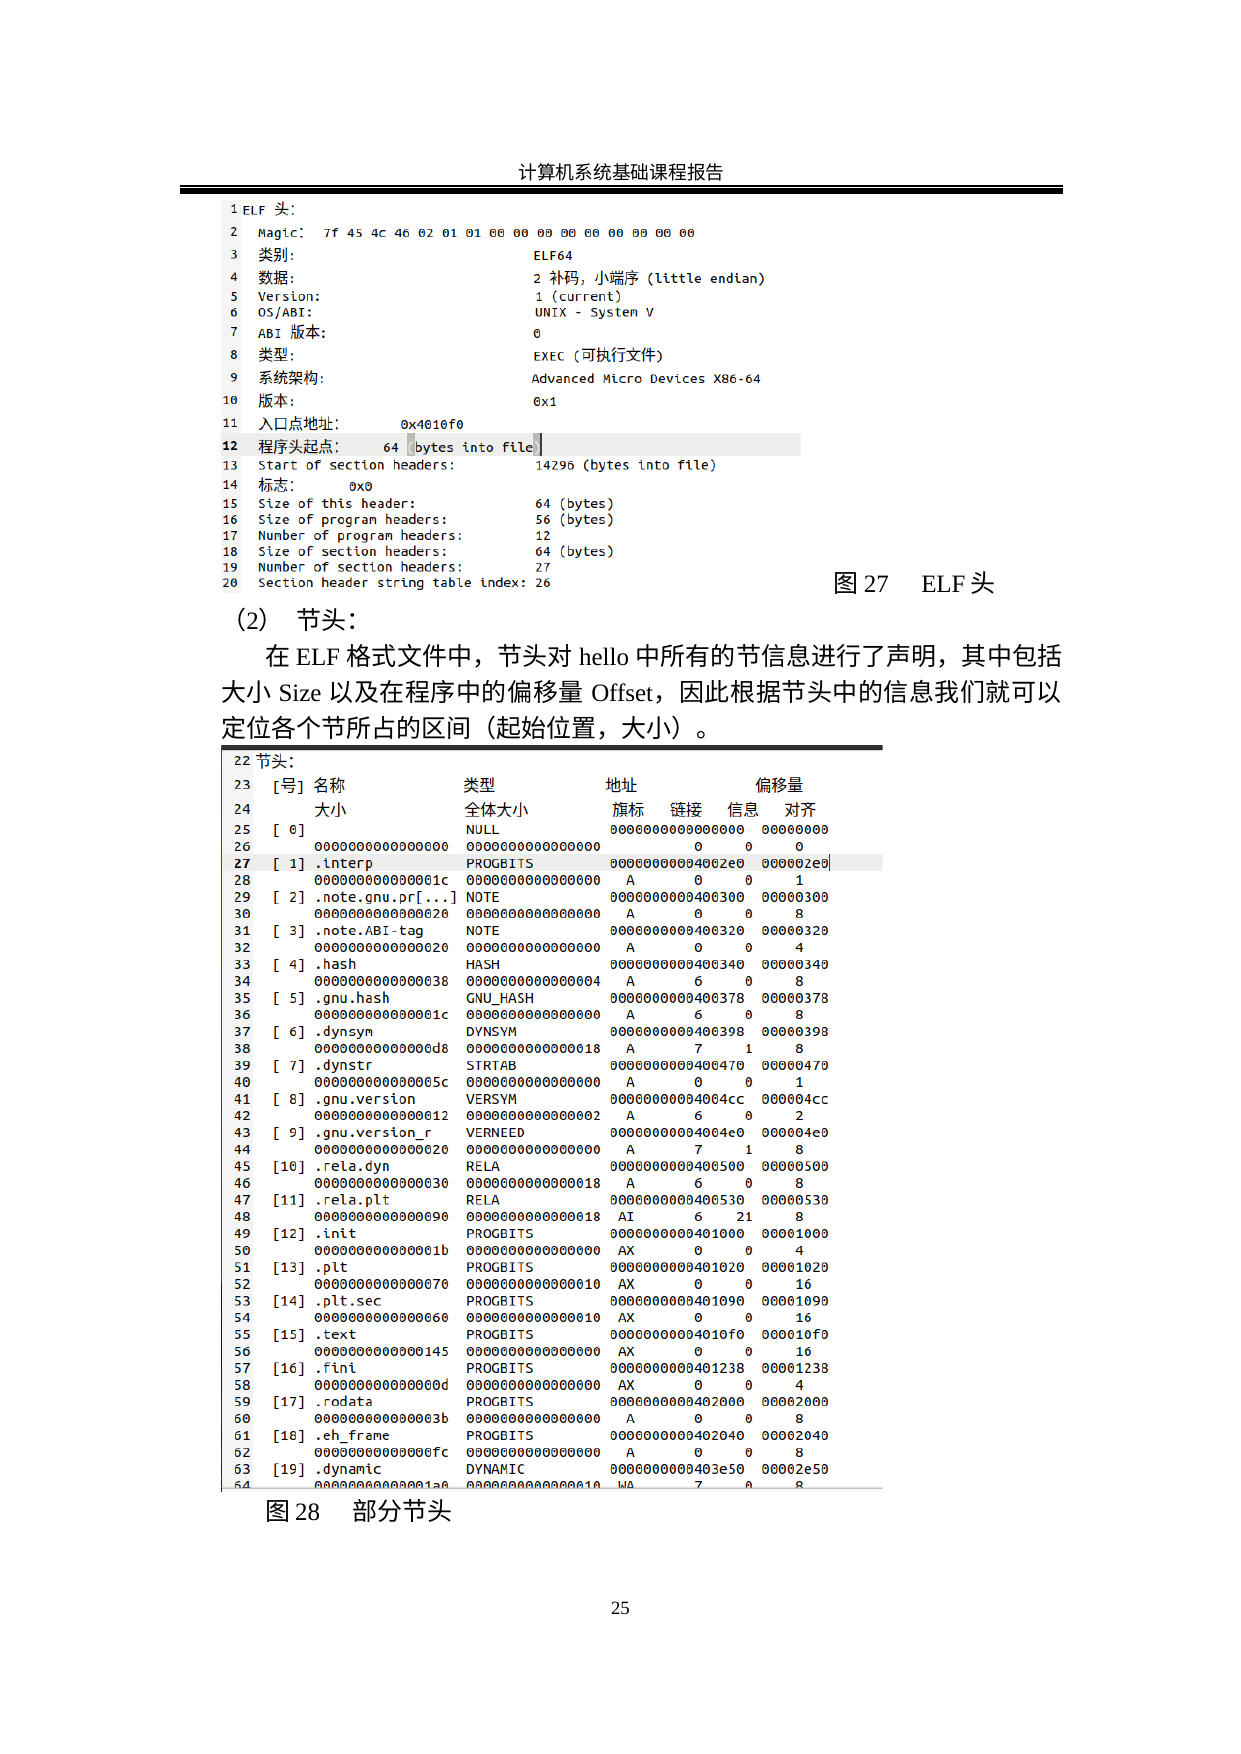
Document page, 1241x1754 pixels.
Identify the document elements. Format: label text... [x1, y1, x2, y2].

picture [221, 745, 883, 1492]
list 在 ELF 格式文件中，节头对 hello 中所有的节信息进行了声明，其中包括大小 Size 以及在程序中的偏移量 Offset，因此根据节头中的信息我们就可以定位各个节所占的区间（起始位置，大小）。 [221, 636, 1063, 745]
text 图28 部分节头 [221, 1491, 1063, 1528]
list 节头： [221, 600, 1063, 636]
picture [221, 200, 801, 593]
